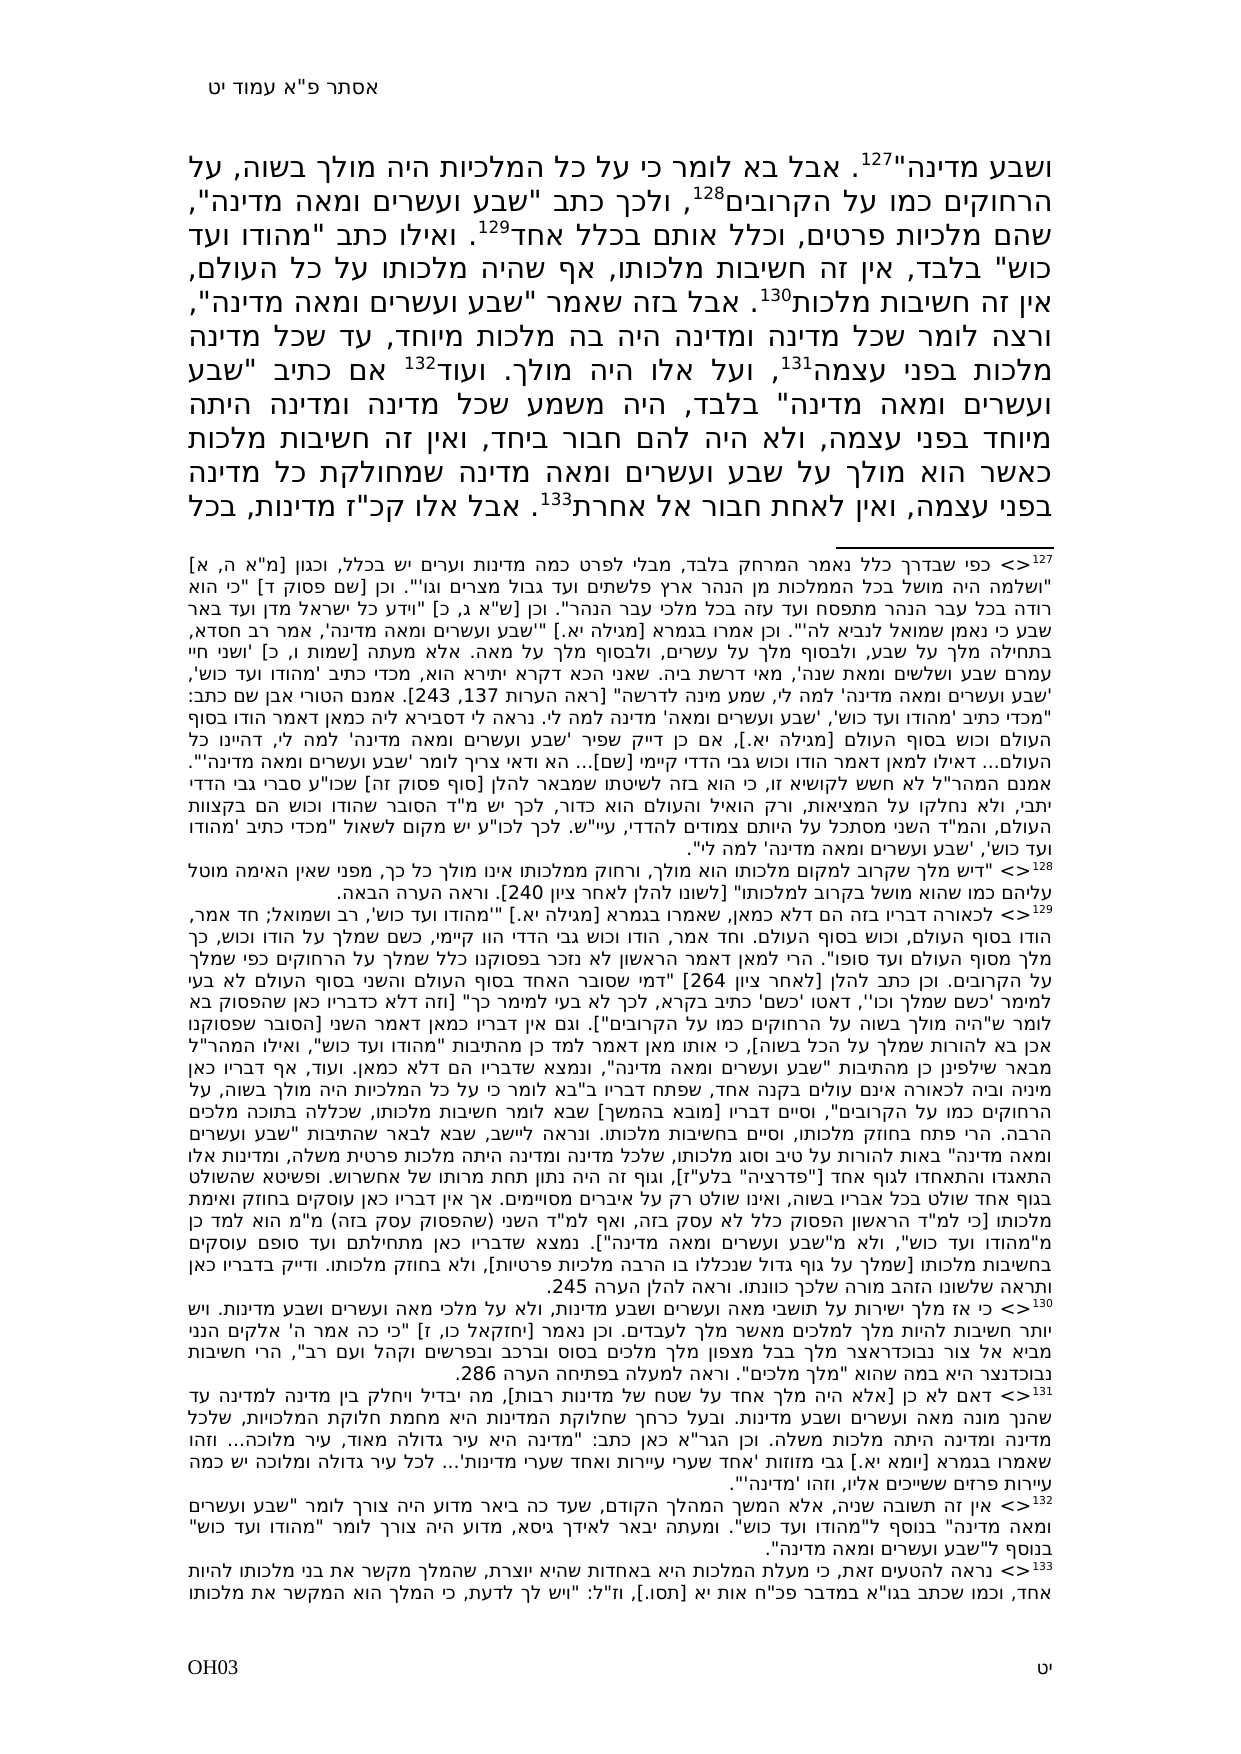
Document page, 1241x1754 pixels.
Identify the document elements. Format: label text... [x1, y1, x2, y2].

text #"מהודו= ועד כוש שבע ועשרים ומאה מדינה" (אסתר א, א). לא הוי צריך לומר רק "מהודו ועד כוש", ולמה הוצרך לכתוב "מאה ועשרים ושבע מדינה". אבל בא לומר כי על כל המלכיות היה מולך בשוה, על הרחוקים כמו על הקרובים, ולכך כתב "שבע ועשרים ומאה מדינה", שהם מלכיות פרטים, וכלל אותם בכלל אחד. ואילו כתב "מהודו ועד כוש" בלבד, אין זה חשיבות מלכותו, אף שהיה מלכותו על כל העולם, אין זה חשיבות מלכות. אבל בזה שאמר "שבע ועשרים ומאה מדינה", ורצה לומר שכל מדינה ומדינה היה בה מלכות מיוחד, עד שכל מדינה מלכות בפני עצמה, ועל אלו היה מולך. ועוד אם כתיב "שבע ועשרים ומאה מדינה" בלבד, היה משמע שכל מדינה ומדינה היתה מיוחד בפני עצמה, ולא היה להם חבור ביחד, ואין זה חשיבות מלכות כאשר הוא מולך על שבע ועשרים ומאה מדינה שמחולקת כל מדינה בפני עצמה, ואין לאחת חבור אל אחרת. אבל אלו קכ"ז מדינות, בכל מדינה ומדינה בפני עצמה היה בה חשיבות מלכות, וגם היו מתחברים ביחד שהיו כמו מלכות אחת. ודבר זה חשיבות גדול להיות מולך על קכ"ז מדינות, שכל אחת היה לה שֵׁם מלכות בפני עצמה, ועם כל זה יש להם חבור ביחד, ומלך עליהם. [187, 150, 1053, 523]
